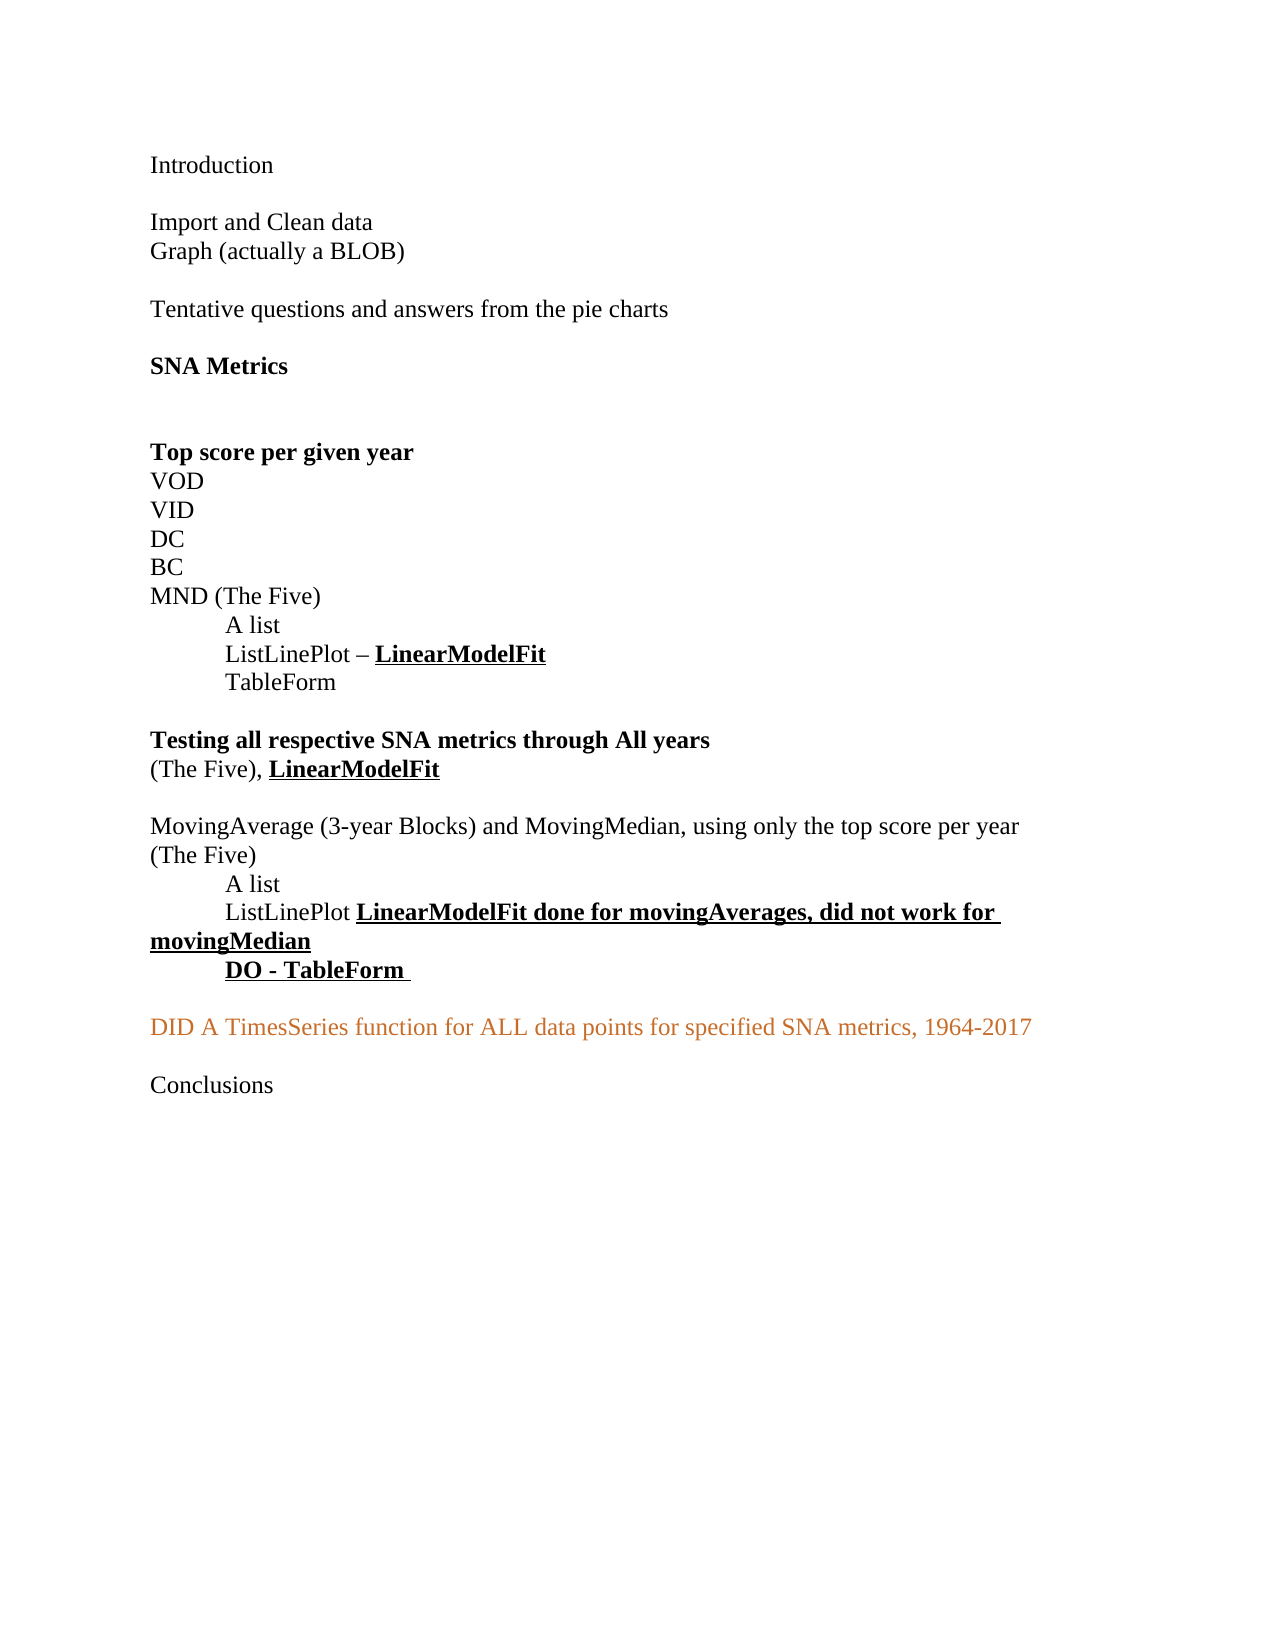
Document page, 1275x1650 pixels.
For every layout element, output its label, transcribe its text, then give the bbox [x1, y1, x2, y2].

text MovingAverage (3-year Blocks) and MovingMedian, using only the top score per year [150, 811, 1125, 840]
text Testing all respective SNA metrics through All years [150, 725, 1125, 754]
text Introduction [150, 150, 1125, 179]
text ListLinePlot LinearModelFit done for movingAverages, did not work for movingMedian [150, 897, 1125, 955]
text MND (The Five) [150, 581, 1125, 610]
text (The Five), LinearModelFit [150, 754, 1125, 782]
text Tentative questions and answers from the pie charts [150, 294, 1125, 322]
text A list [150, 610, 1125, 639]
text Conclusions [150, 1070, 1125, 1099]
text BC [150, 552, 1125, 581]
text DID A TimesSeries function for ALL data points for specified SNA metrics, 1964-2017 [150, 1012, 1125, 1041]
text DC [150, 524, 1125, 552]
text SNA Metrics [150, 351, 1125, 380]
text Import and Clean data [150, 207, 1125, 236]
text (The Five) [150, 840, 1125, 869]
text Top score per given year [150, 437, 1125, 466]
text A list [150, 869, 1125, 897]
text TableForm [150, 667, 1125, 696]
text DO - TableForm [150, 955, 1125, 984]
text VID [150, 495, 1125, 524]
text VOD [150, 466, 1125, 495]
text ListLinePlot – LinearModelFit [150, 639, 1125, 667]
text Graph (actually a BLOB) [150, 236, 1125, 265]
